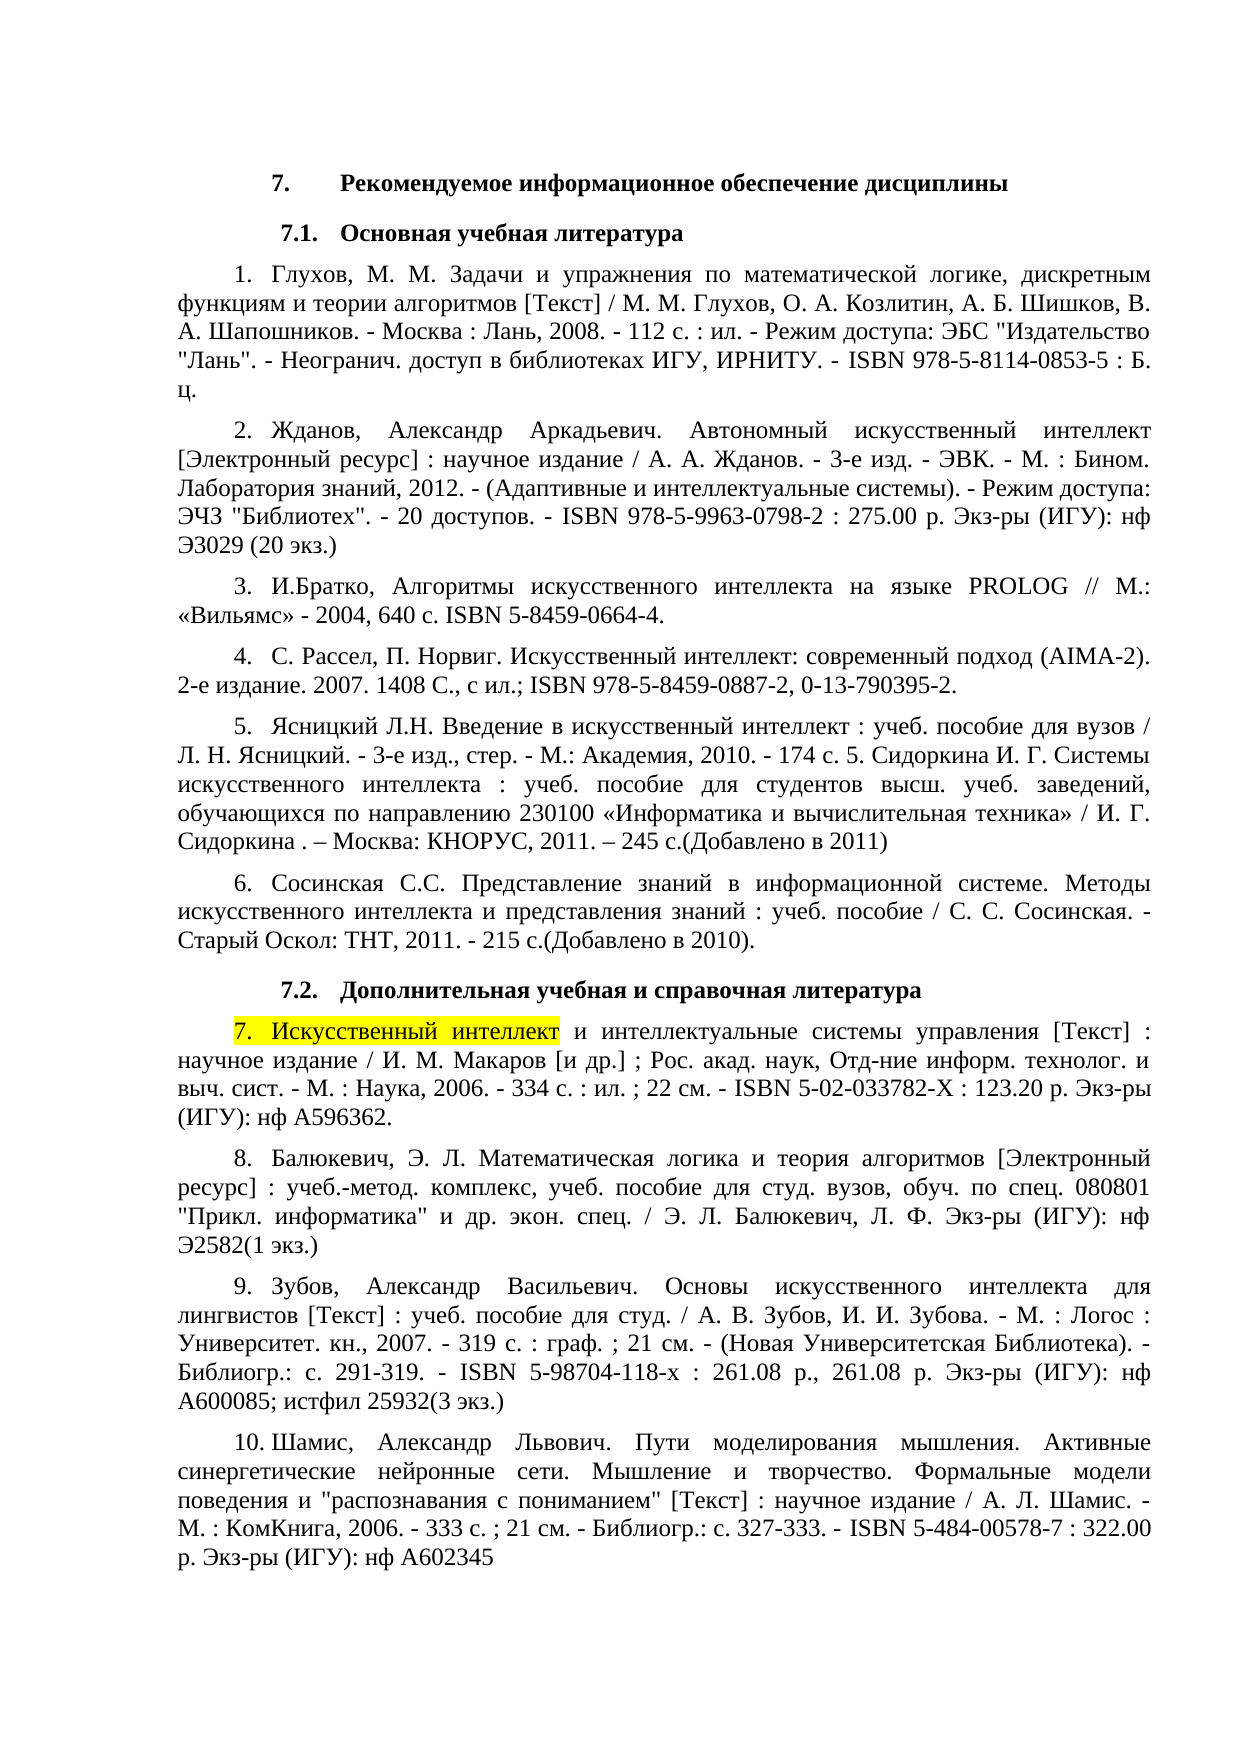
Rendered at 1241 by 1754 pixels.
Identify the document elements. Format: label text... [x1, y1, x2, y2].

list Глухов, М. М. Задачи и упражнения по математической логике, дискретным функциям и теории алгоритмов [Текст] / М. М. Глухов, О. А. Козлитин, А. Б. Шишков, В. А. Шапошников. - Москва : Лань, 2008. - 112 с. : ил. - Режим доступа: ЭБС "Издательство "Лань". - Неогранич. доступ в библиотеках ИГУ, ИРНИТУ. - ISBN 978-5-8114-0853-5 : Б. ц. [177, 259, 1152, 403]
list Балюкевич, Э. Л. Математическая логика и теория алгоритмов [Электронный ресурс] : учеб.-метод. комплекс, учеб. пособие для студ. вузов, обуч. по спец. 080801 "Прикл. информатика" и др. экон. спец. / Э. Л. Балюкевич, Л. Ф. Экз-ры (ИГУ): нф Э2582(1 экз.) [177, 1143, 1152, 1258]
list С. Рассел, П. Норвиг. Искусственный интеллект: современный подход (AIMA-2). 2-е издание. 2007. 1408 С., с ил.; ISBN 978-5-8459-0887-2, 0-13-790395-2. [177, 641, 1152, 699]
list Ясницкий Л.Н. Введение в искусственный интеллект : учеб. пособие для вузов / Л. Н. Ясницкий. - 3-е изд., стер. - М.: Академия, 2010. - 174 с. 5. Сидоркина И. Г. Системы искусственного интеллекта : учеб. пособие для студентов высш. учеб. заведений, обучающихся по направлению 230100 «Информатика и вычислительная техника» / И. Г. Сидоркина . – Москва: КНОРУС, 2011. – 245 с.(Добавлено в 2011) [177, 711, 1152, 855]
list И.Братко, Алгоритмы искусственного интеллекта на языке PROLOG // М.: «Вильямс» - 2004, 640 с. ISBN 5-8459-0664-4. [177, 571, 1152, 629]
list Жданов, Александр Аркадьевич. Автономный искусственный интеллект [Электронный ресурс] : научное издание / А. А. Жданов. - 3-е изд. - ЭВК. - М. : Бином. Лаборатория знаний, 2012. - (Адаптивные и интеллектуальные системы). - Режим доступа: ЭЧЗ "Библиотех". - 20 доступов. - ISBN 978-5-9963-0798-2 : 275.00 р. Экз-ры (ИГУ): нф Э3029 (20 экз.) [177, 415, 1152, 559]
list Искусственный интеллект и интеллектуальные системы управления [Текст] : научное издание / И. М. Макаров [и др.] ; Рос. акад. наук, Отд-ние информ. технолог. и выч. сист. - М. : Наука, 2006. - 334 с. : ил. ; 22 см. - ISBN 5-02-033782-X : 123.20 р. Экз-ры (ИГУ): нф А596362. [177, 1016, 1152, 1131]
subtitle Основная учебная литература [224, 218, 1152, 246]
list Сосинская С.С. Представление знаний в информационной системе. Методы искусственного интеллекта и представления знаний : учеб. пособие / С. С. Сосинская. - Старый Оскол: ТНТ, 2011. - 215 с.(Добавлено в 2010). [177, 868, 1152, 954]
list Шамис, Александр Львович. Пути моделирования мышления. Активные синергетические нейронные сети. Мышление и творчество. Формальные модели поведения и "распознавания с пониманием" [Текст] : научное издание / А. Л. Шамис. - М. : КомКнига, 2006. - 333 с. ; 21 см. - Библиогр.: с. 327-333. - ISBN 5-484-00578-7 : 322.00 р. Экз-ры (ИГУ): нф А602345 [177, 1427, 1152, 1571]
subtitle Дополнительная учебная и справочная литература [224, 975, 1152, 1003]
subtitle Рекомендуемое информационное обеспечение дисциплины [215, 168, 1152, 197]
list Зубов, Александр Васильевич. Основы искусственного интеллекта для лингвистов [Текст] : учеб. пособие для студ. / А. В. Зубов, И. И. Зубова. - М. : Логос : Университет. кн., 2007. - 319 с. : граф. ; 21 см. - (Новая Университетская Библиотека). - Библиогр.: с. 291-319. - ISBN 5-98704-118-х : 261.08 р., 261.08 р. Экз-ры (ИГУ): нф А600085; истфил 25932(3 экз.) [177, 1271, 1152, 1415]
